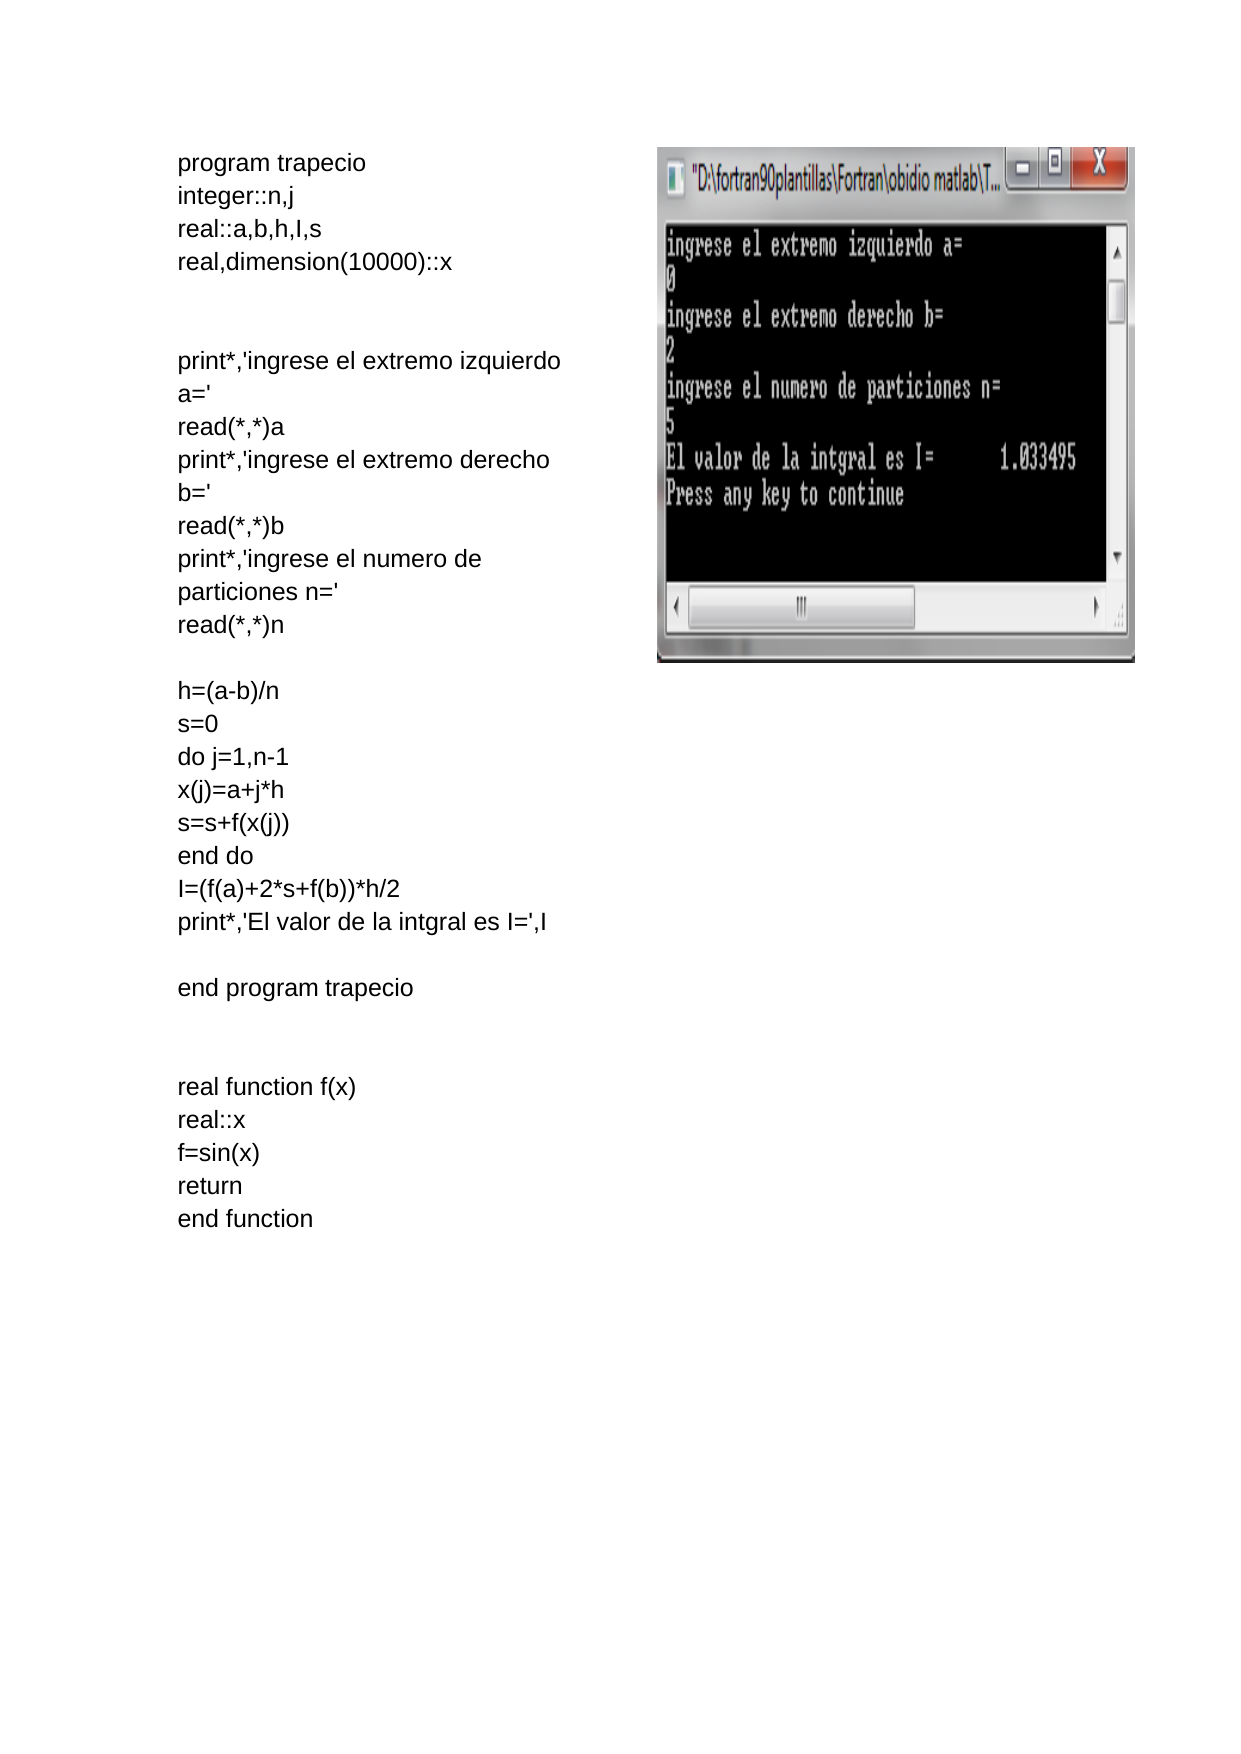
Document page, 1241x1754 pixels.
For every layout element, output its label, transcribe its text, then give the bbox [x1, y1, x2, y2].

text print*,'ingrese el extremo derecho b=' [177, 445, 583, 507]
text return [177, 1171, 583, 1200]
text read(*,*)b [177, 511, 583, 539]
text x(j)=a+j*h [177, 775, 583, 804]
text real function f(x) [177, 1072, 583, 1101]
text print*,'ingrese el extremo izquierdo a=' [177, 346, 583, 407]
text h=(a-b)/n [177, 676, 583, 705]
picture [657, 147, 1135, 663]
text end function [177, 1204, 583, 1265]
text real,dimension(10000)::x [177, 247, 583, 275]
text end do [177, 841, 583, 870]
text s=s+f(x(j)) [177, 808, 583, 837]
text print*,'El valor de la intgral es I=',I [177, 907, 583, 936]
text do j=1,n-1 [177, 742, 583, 771]
text read(*,*)n [177, 610, 583, 639]
text I=(f(a)+2*s+f(b))*h/2 [177, 874, 583, 903]
text real::x [177, 1105, 583, 1134]
text real::a,b,h,I,s [177, 214, 583, 242]
text end program trapecio [177, 973, 583, 1002]
text s=0 [177, 709, 583, 738]
text f=sin(x) [177, 1138, 583, 1167]
text program trapecio [177, 148, 583, 176]
text integer::n,j [177, 181, 583, 209]
text read(*,*)a [177, 412, 583, 441]
text print*,'ingrese el numero de particiones n=' [177, 544, 583, 606]
